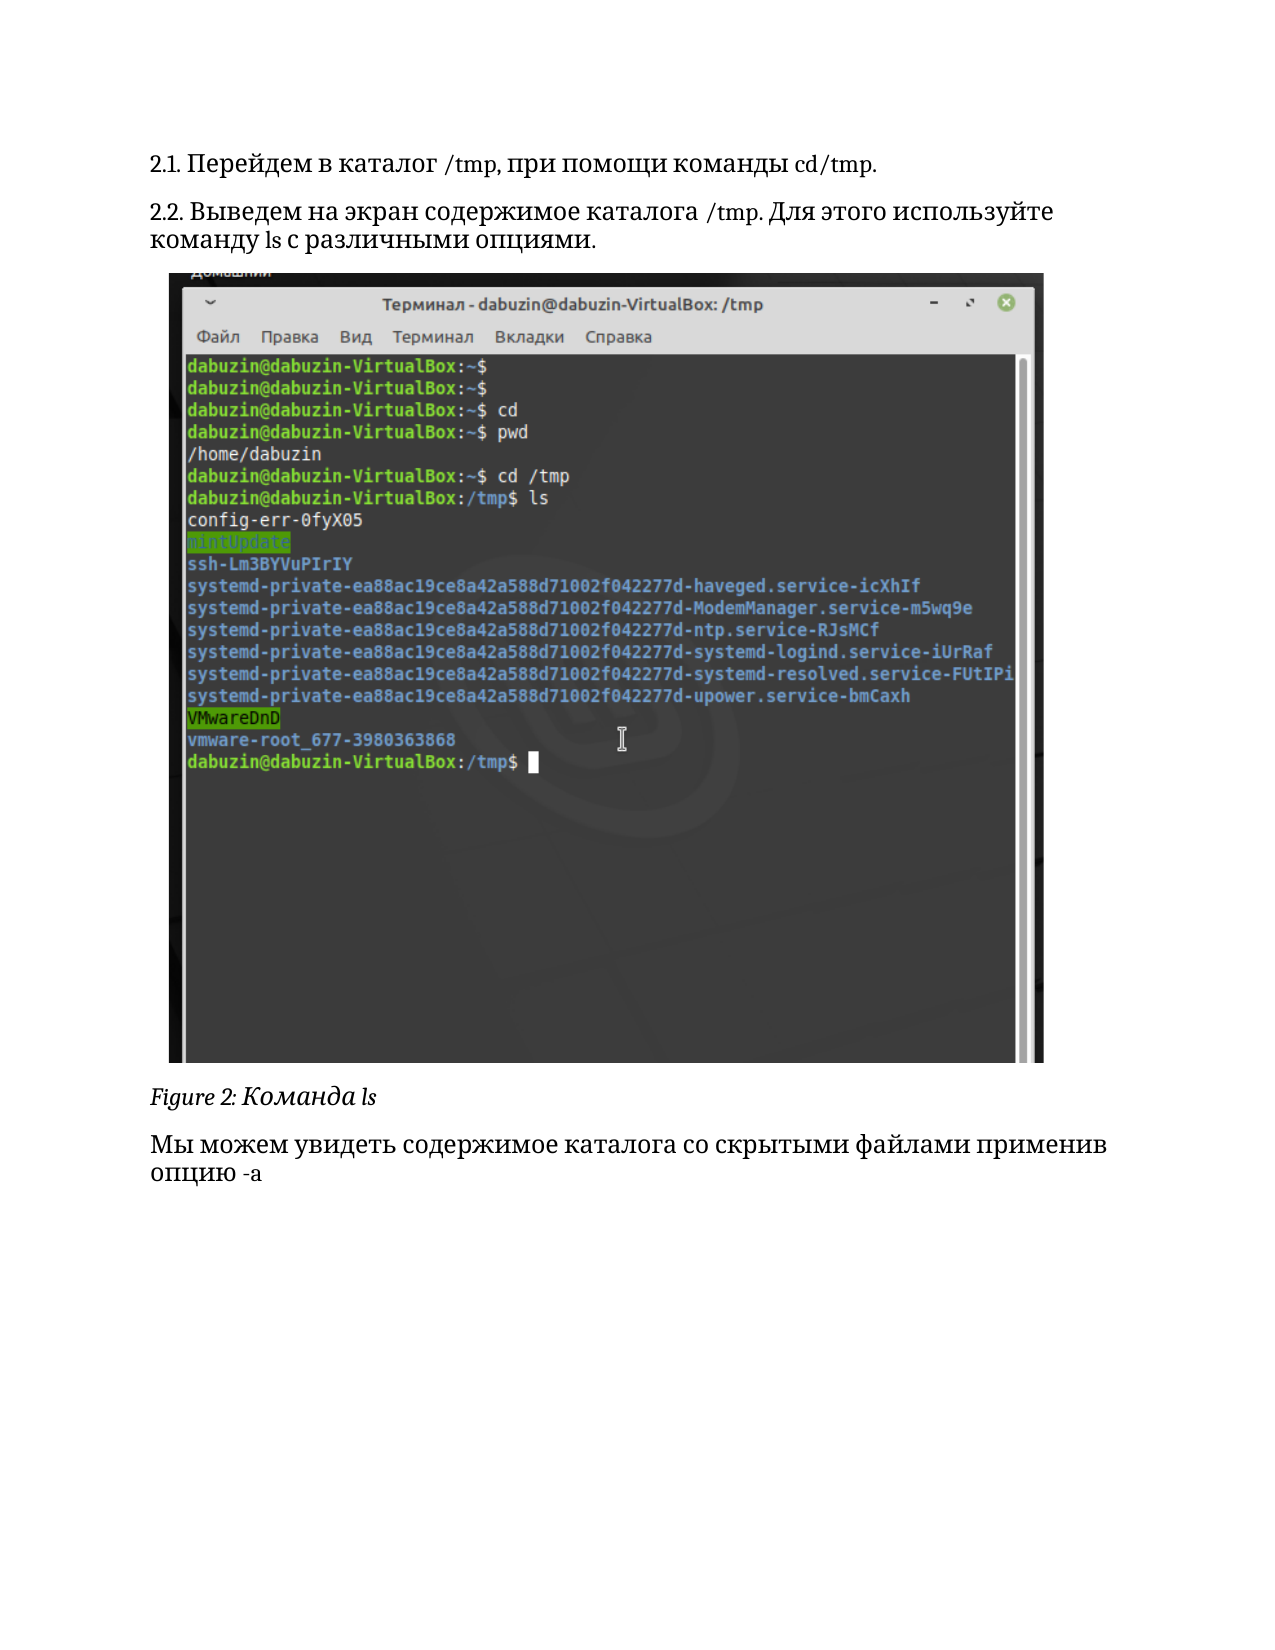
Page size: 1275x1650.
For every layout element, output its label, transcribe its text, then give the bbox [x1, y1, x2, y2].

text Мы можем увидеть содержимое каталога со скрытыми файлами применив опцию -a [150, 1131, 1125, 1188]
picture [168, 273, 1044, 1063]
text Figure 2: Команда ls [150, 1083, 1125, 1112]
text 2.2. Выведем на экран содержимое каталога /tmp. Для этого используйте команду ls с различными опциями. [150, 197, 1125, 255]
text 2.1. Перейдем в каталог /tmp, при помощи команды cd/tmp. [150, 150, 1125, 179]
